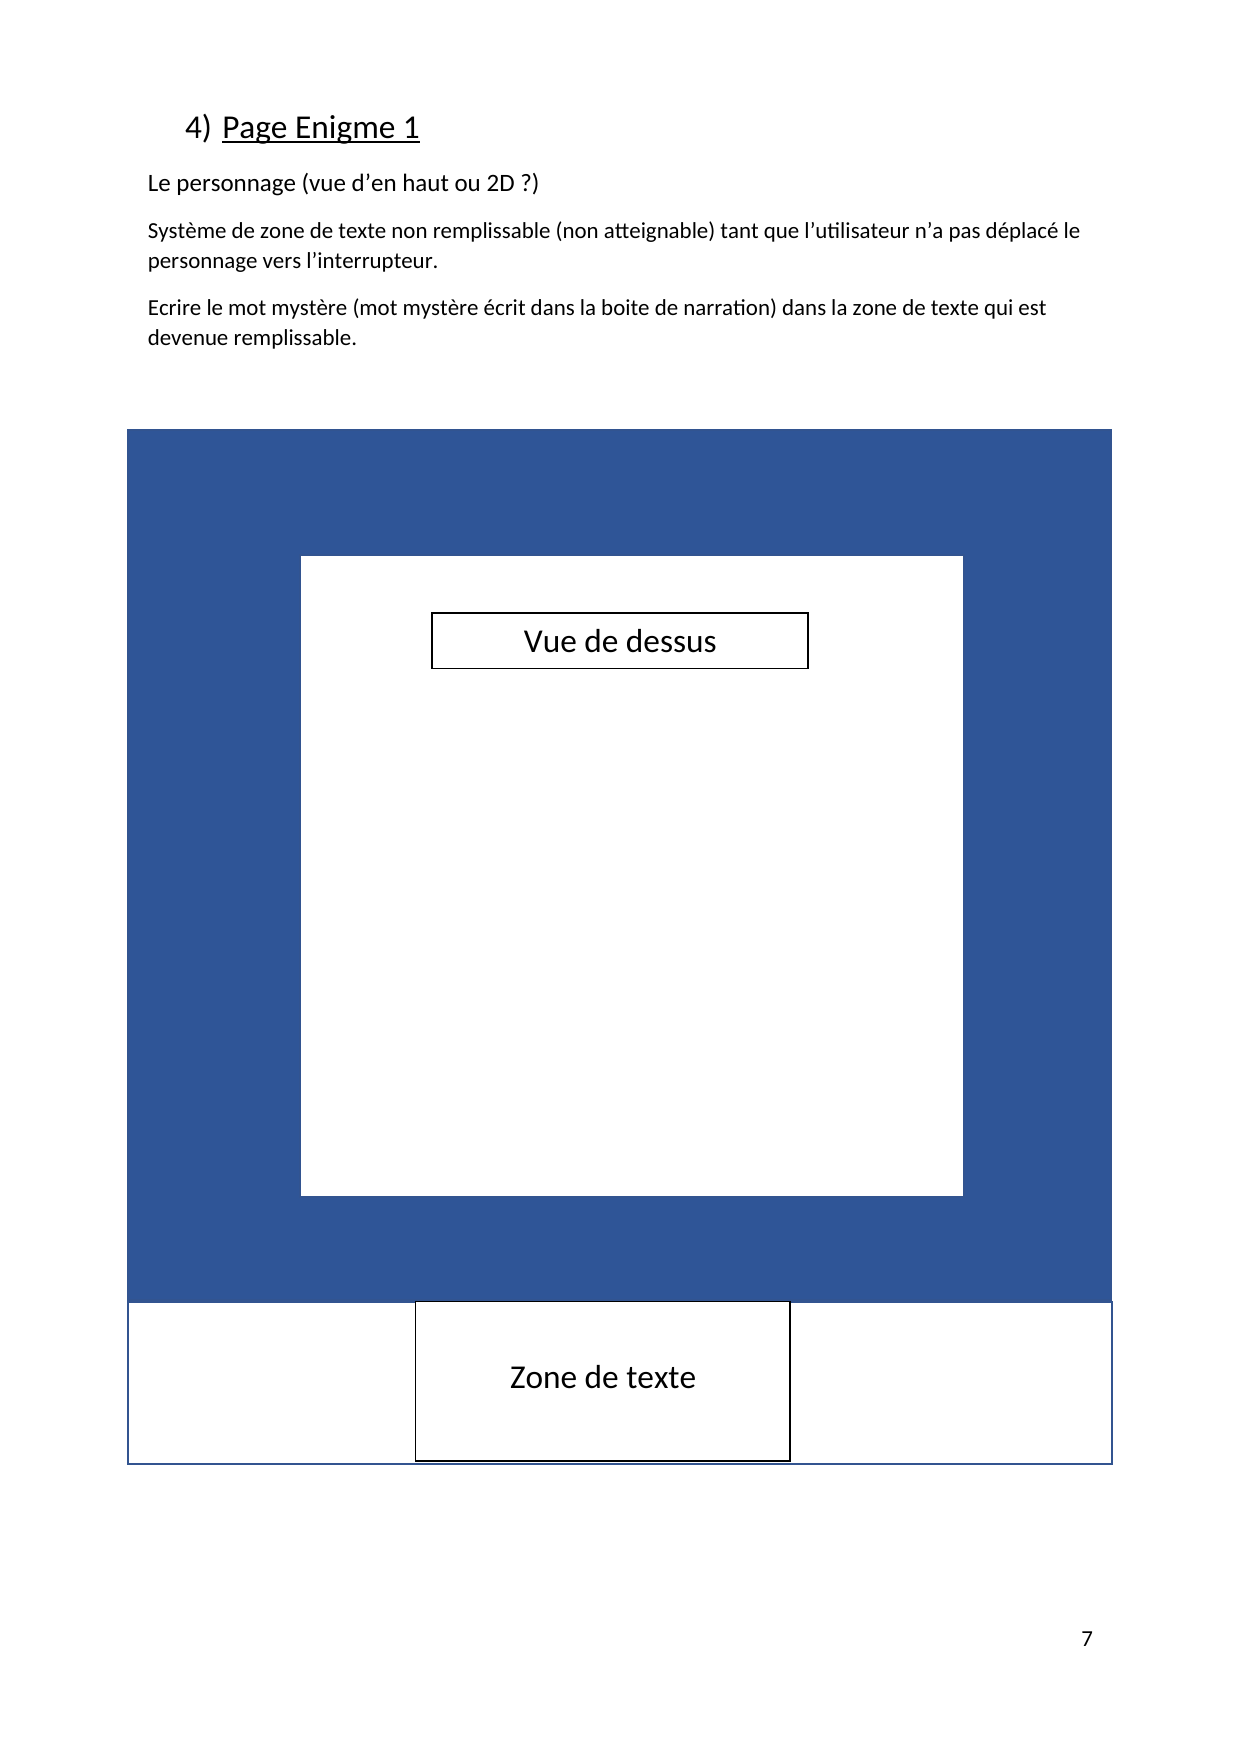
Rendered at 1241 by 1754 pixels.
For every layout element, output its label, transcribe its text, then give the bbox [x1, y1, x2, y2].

list Page Enigme 1 [185, 106, 1093, 147]
text Ecrire le mot mystère (mot mystère écrit dans la boite de narration) dans la zone de texte qui est devenue remplissable. [148, 293, 1093, 352]
text Système de zone de texte non remplissable (non atteignable) tant que l’utilisateur n’a pas déplacé le personnage vers l’interrupteur. [148, 216, 1093, 274]
text Le personnage (vue d’en haut ou 2D ?) [148, 167, 1093, 197]
